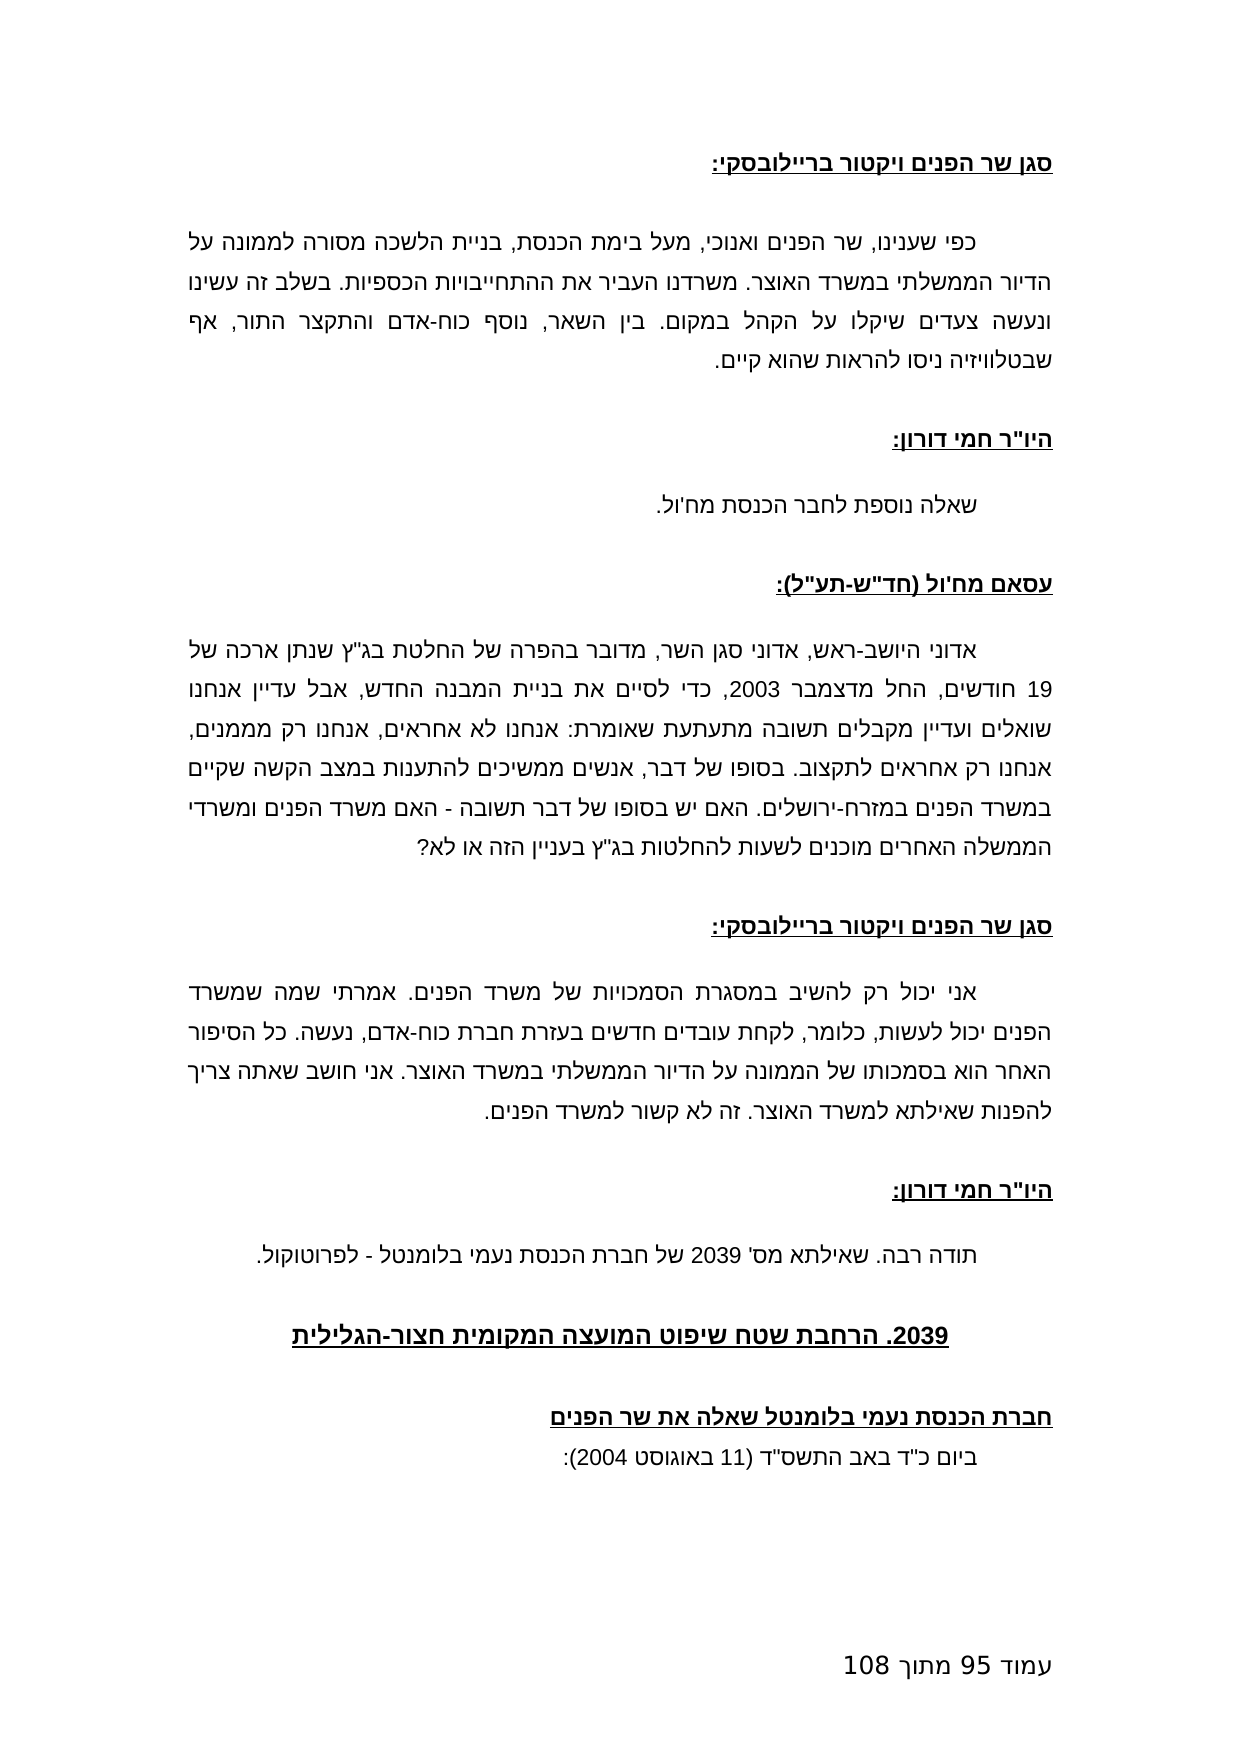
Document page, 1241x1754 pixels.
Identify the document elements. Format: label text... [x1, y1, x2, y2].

text ביום כ"ד באב התשס"ד (11 באוגוסט 2004): [187, 1443, 1053, 1470]
text עסאם מח'ול (חד"ש-תע"ל): [187, 571, 1053, 597]
text סגן שר הפנים ויקטור בריילובסקי: [187, 150, 1053, 176]
text תודה רבה. שאילתא מס' 2039 של חברת הכנסת נעמי בלומנטל - לפרוטוקול. [187, 1242, 1053, 1269]
text 2039. הרחבת שטח שיפוט המועצה המקומית חצור-הגלילית [187, 1321, 1053, 1350]
text שאלה נוספת לחבר הכנסת מח'ול. [187, 492, 1053, 518]
text סגן שר הפנים ויקטור בריילובסקי: [187, 913, 1053, 940]
text חברת הכנסת נעמי בלומנטל שאלה את שר הפנים [187, 1404, 1053, 1430]
text אדוני היושב-ראש, אדוני סגן השר, מדובר בהפרה של החלטת בג"ץ שנתן ארכה של 19 חודשים, החל מדצמבר 2003, כדי לסיים את בניית המבנה החדש, אבל עדיין אנחנו שואלים ועדיין מקבלים תשובה מתעתעת שאומרת: אנחנו לא אחראים, אנחנו רק מממנים, אנחנו רק אחראים לתקצוב. בסופו של דבר, אנשים ממשיכים להתענות במצב הקשה שקיים במשרד הפנים במזרח-ירושלים. האם יש בסופו של דבר תשובה - האם משרד הפנים ומשרדי הממשלה האחרים מוכנים לשעות להחלטות בג"ץ בעניין הזה או לא? [187, 637, 1053, 861]
text היו"ר חמי דורון: [187, 1177, 1053, 1203]
text כפי שענינו, שר הפנים ואנוכי, מעל בימת הכנסת, בניית הלשכה מסורה לממונה על הדיור הממשלתי במשרד האוצר. משרדנו העביר את ההתחייבויות הכספיות. בשלב זה עשינו ונעשה צעדים שיקלו על הקהל במקום. בין השאר, נוסף כוח-אדם והתקצר התור, אף שבטלוויזיה ניסו להראות שהוא קיים. [187, 229, 1053, 374]
text אני יכול רק להשיב במסגרת הסמכויות של משרד הפנים. אמרתי שמה שמשרד הפנים יכול לעשות, כלומר, לקחת עובדים חדשים בעזרת חברת כוח-אדם, נעשה. כל הסיפור האחר הוא בסמכותו של הממונה על הדיור הממשלתי במשרד האוצר. אני חושב שאתה צריך להפנות שאילתא למשרד האוצר. זה לא קשור למשרד הפנים. [187, 979, 1053, 1124]
text היו"ר חמי דורון: [187, 426, 1053, 453]
